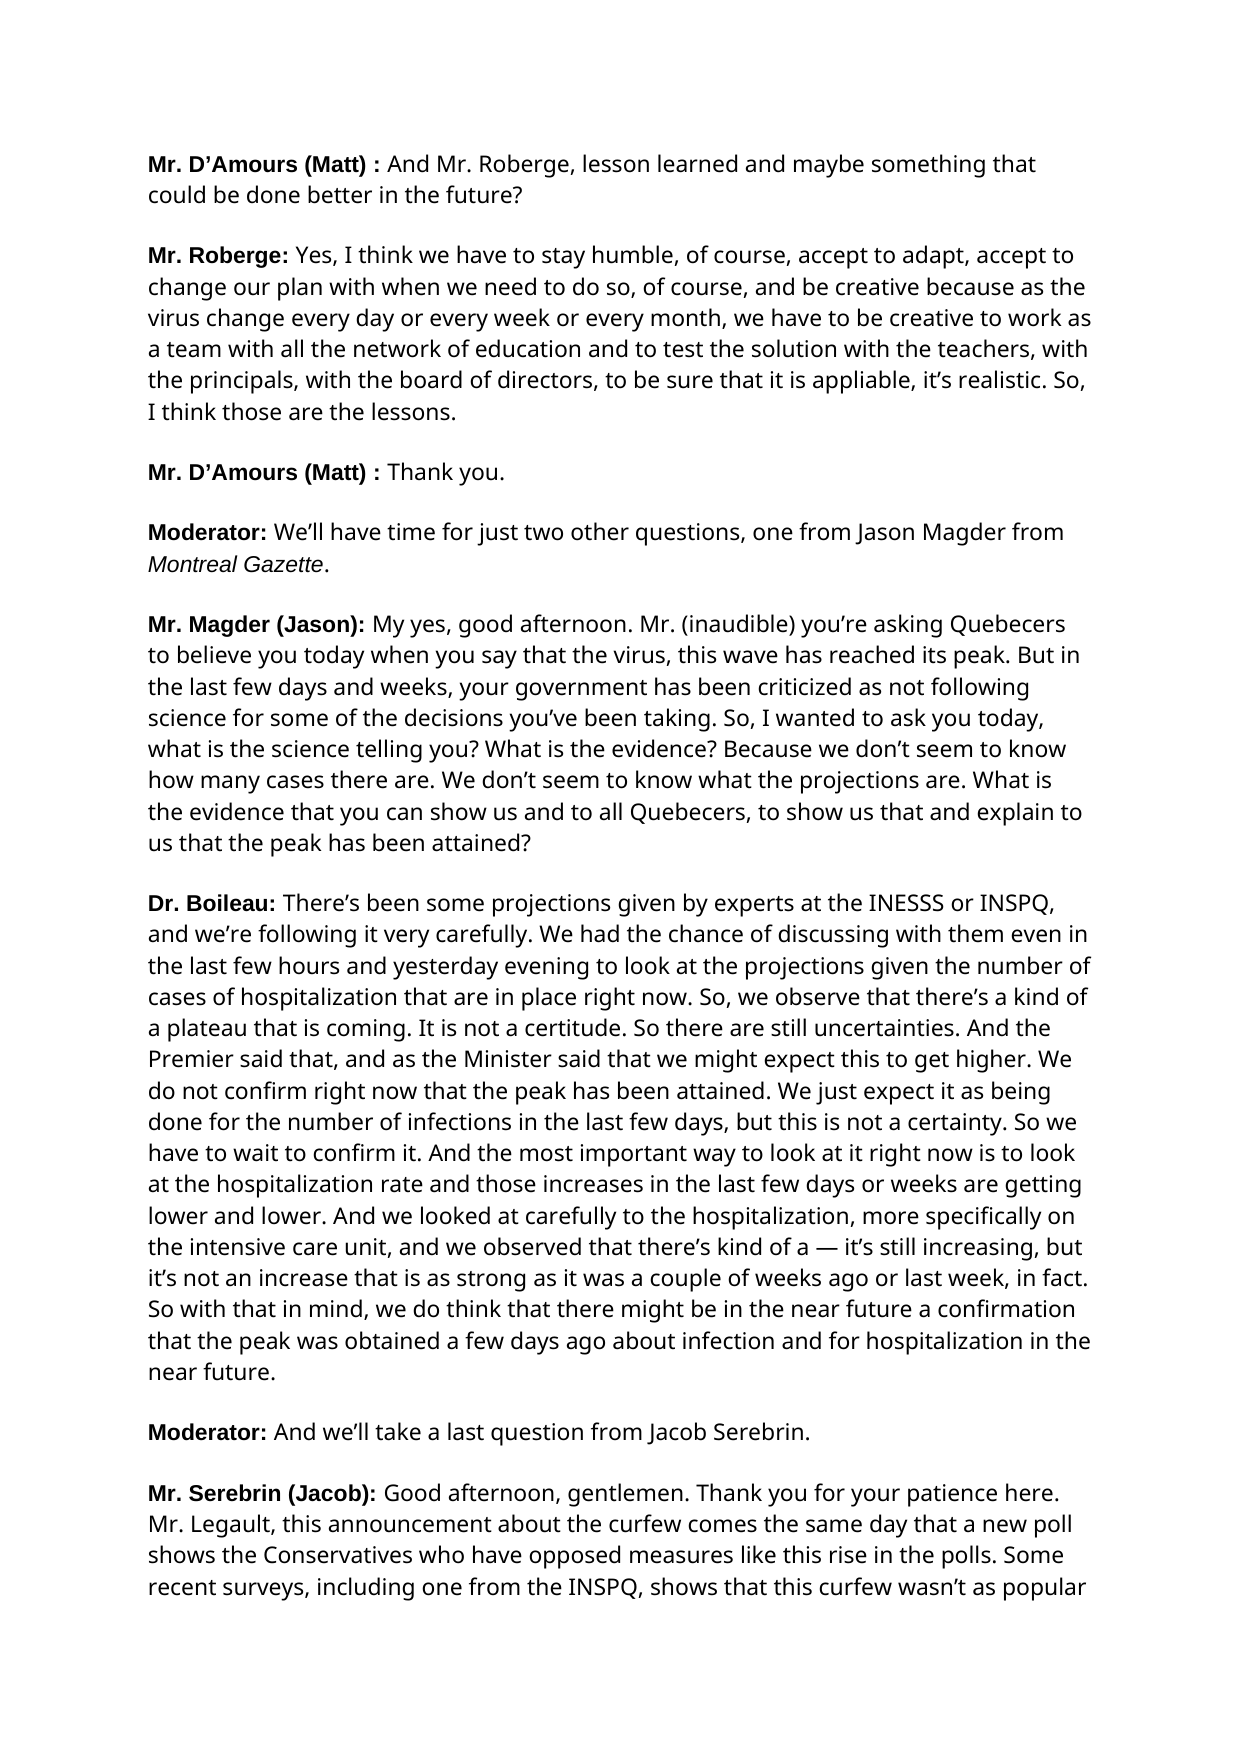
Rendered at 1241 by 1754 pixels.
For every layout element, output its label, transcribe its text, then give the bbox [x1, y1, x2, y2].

text Mr. Roberge: Yes, I think we have to stay humble, of course, accept to adapt, accept to change our plan with when we need to do so, of course, and be creative because as the virus change every day or every week or every month, we have to be creative to work as a team with all the network of education and to test the solution with the teachers, with the principals, with the board of directors, to be sure that it is appliable, it’s realistic. So, I think those are the lessons. [148, 239, 1093, 427]
text Mr. D’Amours (Matt) : And Mr. Roberge, lesson learned and maybe something that could be done better in the future? [148, 148, 1093, 210]
text Moderator: And we’ll take a last question from Jacob Serebrin. [148, 1416, 1093, 1448]
text Mr. Magder (Jason): My yes, good afternoon. Mr. (inaudible) you’re asking Quebecers to believe you today when you say that the virus, this wave has reached its peak. But in the last few days and weeks, your government has been criticized as not following science for some of the decisions you’ve been taking. So, I wanted to ask you today, what is the science telling you? What is the evidence? Because we don’t seem to know how many cases there are. We don’t seem to know what the projections are. What is the evidence that you can show us and to all Quebecers, to show us that and explain to us that the peak has been attained? [148, 608, 1093, 858]
text Moderator: We’ll have time for just two other questions, one from Jason Magder from Montreal Gazette. [148, 516, 1093, 579]
text Dr. Boileau: There’s been some projections given by experts at the INESSS or INSPQ, and we’re following it very carefully. We had the chance of discussing with them even in the last few hours and yesterday evening to look at the projections given the number of cases of hospitalization that are in place right now. So, we observe that there’s a kind of a plateau that is coming. It is not a certitude. So there are still uncertainties. And the Premier said that, and as the Minister said that we might expect this to get higher. We do not confirm right now that the peak has been attained. We just expect it as being done for the number of infections in the last few days, but this is not a certainty. So we have to wait to confirm it. And the most important way to look at it right now is to look at the hospitalization rate and those increases in the last few days or weeks are getting lower and lower. And we looked at carefully to the hospitalization, more specifically on the intensive care unit, and we observed that there’s kind of a — it’s still increasing, but it’s not an increase that is as strong as it was a couple of weeks ago or last week, in fact. So with that in mind, we do think that there might be in the near future a confirmation that the peak was obtained a few days ago about infection and for hospitalization in the near future. [148, 887, 1093, 1387]
text Mr. D’Amours (Matt) : Thank you. [148, 456, 1093, 487]
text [148, 1477, 1093, 1602]
